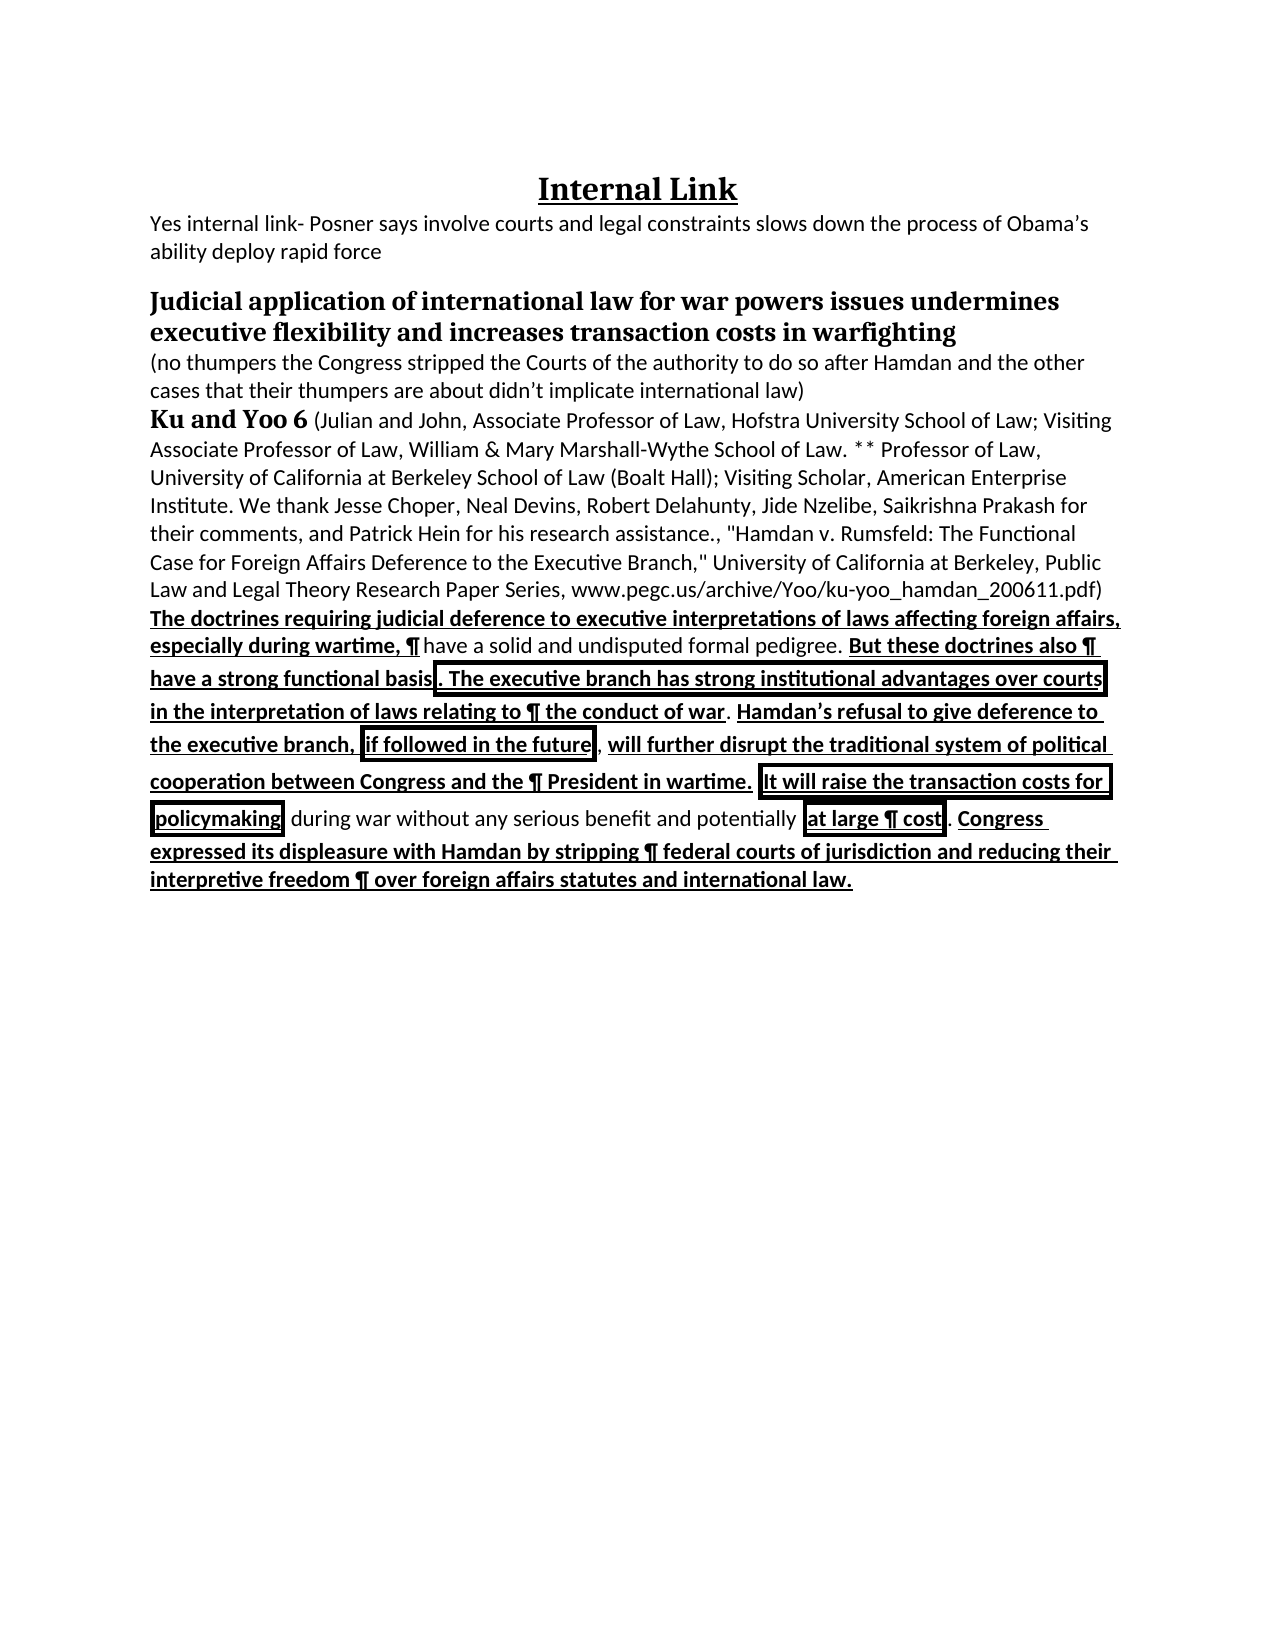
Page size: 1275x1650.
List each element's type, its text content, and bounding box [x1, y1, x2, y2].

subtitle Judicial application of international law for war powers issues undermines executive flexibility and increases transaction costs in warfighting [150, 286, 1125, 348]
text Yes internal link- Posner says involve courts and legal constraints slows down the process of Obama’s ability deploy rapid force [150, 209, 1125, 265]
text (no thumpers the Congress stripped the Courts of the authority to do so after Hamdan and the other cases that their thumpers are about didn’t implicate international law) [150, 348, 1125, 404]
subtitle Internal Link [150, 171, 1125, 209]
text The doctrines requiring judicial deference to executive interpretations of laws affecting foreign affairs, especially during wartime, ¶ have a solid and undisputed formal pedigree. But these doctrines also ¶ have a strong functional basis. The executive branch has strong institutional advantages over courts in the interpretation of laws relating to ¶ the conduct of war. Hamdan’s refusal to give deference to the executive branch, if followed in the future, will further disrupt the traditional system of political cooperation between Congress and the ¶ President in wartime. It will raise the transaction costs for policymaking during war without any serious benefit and potentially at large ¶ cost. Congress expressed its displeasure with Hamdan by stripping ¶ federal courts of jurisdiction and reducing their interpretive freedom ¶ over foreign affairs statutes and international law. [150, 604, 1125, 893]
text Ku and Yoo 6 (Julian and John, Associate Professor of Law, Hofstra University School of Law; Visiting Associate Professor of Law, William & Mary Marshall-Wythe School of Law. ** Professor of Law, University of California at Berkeley School of Law (Boalt Hall); Visiting Scholar, American Enterprise Institute. We thank Jesse Choper, Neal Devins, Robert Delahunty, Jide Nzelibe, Saikrishna Prakash for their comments, and Patrick Hein for his research assistance., "Hamdan v. Rumsfeld: The Functional Case for Foreign Affairs Deference to the Executive Branch," University of California at Berkeley, Public Law and Legal Theory Research Paper Series, www.pegc.us/archive/Yoo/ku-yoo_hamdan_200611.pdf) [150, 404, 1125, 604]
